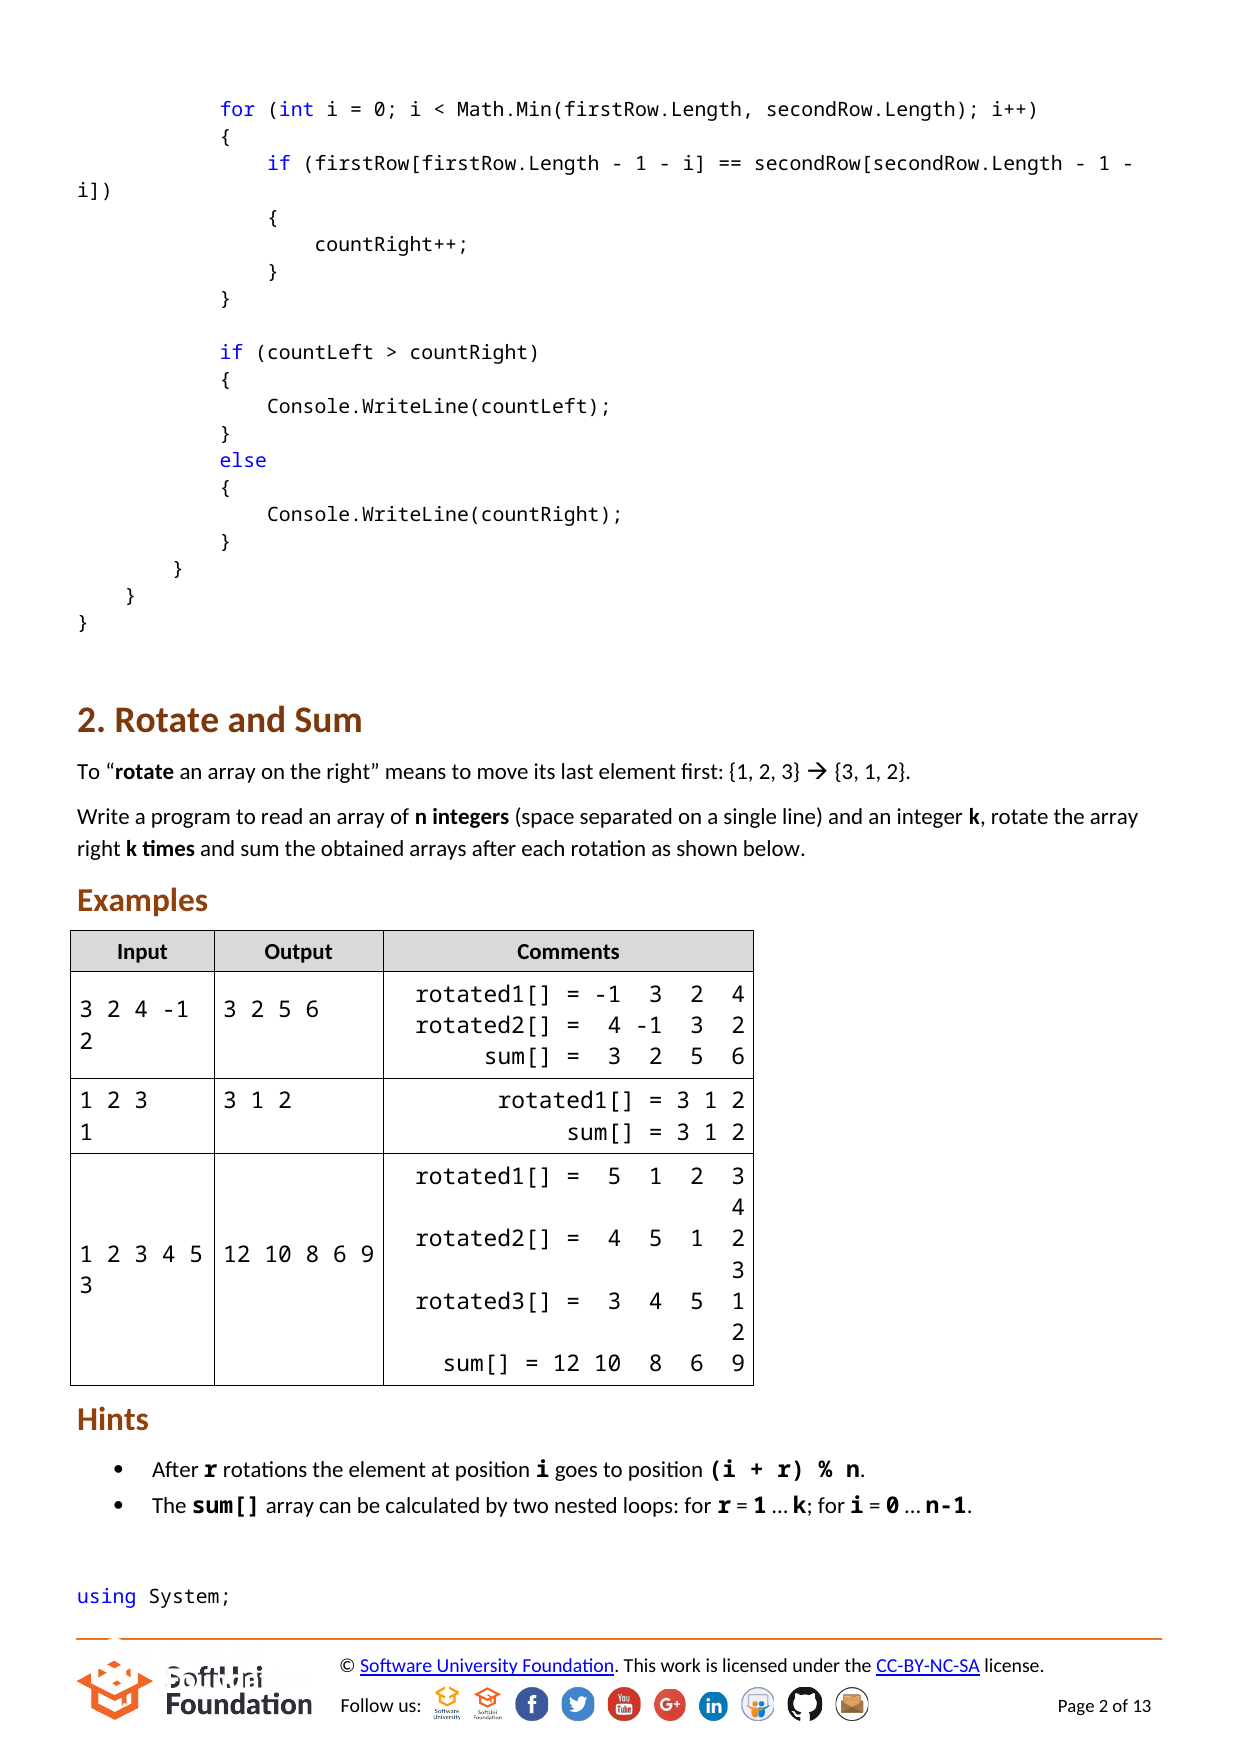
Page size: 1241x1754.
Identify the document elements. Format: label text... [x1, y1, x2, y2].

text if (firstRow[firstRow.Length - 1 - i] == secondRow[secondRow.Length - 1 - i]) [77, 149, 1163, 203]
list The sum[] array can be calculated by two nested loops: for r = 1 … k; for i = 0 … n-1. [114, 1489, 1163, 1520]
picture [515, 1687, 549, 1721]
table_cell 1 2 3 1 [71, 1079, 214, 1153]
text countRight++; [77, 230, 1163, 257]
picture [561, 1687, 595, 1721]
text if (countLeft > countRight) [77, 338, 1163, 365]
table_header Comments [384, 931, 753, 971]
text { [77, 365, 1163, 392]
subtitle Rotate and Sum [77, 696, 1163, 742]
picture [607, 1687, 641, 1721]
table_cell 1 2 3 4 5 3 [71, 1154, 214, 1384]
text } [77, 284, 1163, 311]
table_cell rotated1[] = -1 3 2 4 rotated2[] = 4 -1 3 2 sum[] = 3 2 5 6 [384, 972, 753, 1077]
text } [77, 257, 1163, 284]
picture [787, 1687, 823, 1721]
table_cell 3 2 5 6 [215, 972, 383, 1077]
text Write a program to read an array of n integers (space separated on a single line) and an integer k, rotate the array right k times and sum the obtained arrays after each rotation as shown below. [77, 802, 1163, 862]
picture [722, 1692, 728, 1700]
picture [433, 1686, 461, 1721]
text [77, 95, 1163, 122]
table_cell rotated1[] = 3 1 2 sum[] = 3 1 2 [384, 1079, 753, 1153]
picture [720, 1712, 728, 1721]
text } [77, 581, 1163, 608]
picture [712, 1703, 721, 1712]
picture [473, 1687, 502, 1721]
subtitle Examples [77, 879, 1163, 920]
table_header Input [71, 931, 214, 971]
text else [77, 446, 1163, 473]
table_cell rotated1[] = 5 1 2 3 4 rotated2[] = 4 5 1 2 3 rotated3[] = 3 4 5 1 2 sum[] = 12 10 8 6 9 [384, 1154, 753, 1384]
text { [77, 473, 1163, 500]
table_cell 12 10 8 6 9 [215, 1154, 383, 1384]
text } [77, 608, 1163, 635]
text } [77, 419, 1163, 446]
text { [77, 203, 1163, 230]
picture [76, 1636, 312, 1720]
text using System; [77, 1582, 1163, 1609]
picture [654, 1689, 686, 1721]
text { [77, 122, 1163, 149]
table_cell 3 1 2 [215, 1079, 383, 1153]
text Console.WriteLine(countRight); [77, 500, 1163, 527]
table_header Output [215, 931, 383, 971]
subtitle Hints [77, 1398, 1163, 1439]
text To “rotate an array on the right” means to move its last element first: {1, 2, 3} {3, 1, 2}. [77, 757, 1163, 785]
table_cell 3 2 4 -1 2 [71, 972, 214, 1077]
text } [77, 554, 1163, 581]
picture [741, 1687, 774, 1721]
picture [699, 1712, 707, 1721]
picture [699, 1692, 705, 1700]
picture [835, 1687, 869, 1721]
text Console.WriteLine(countLeft); [77, 392, 1163, 419]
list After r rotations the element at position i goes to position (i + r) % n. [114, 1453, 1163, 1484]
text } [77, 527, 1163, 554]
